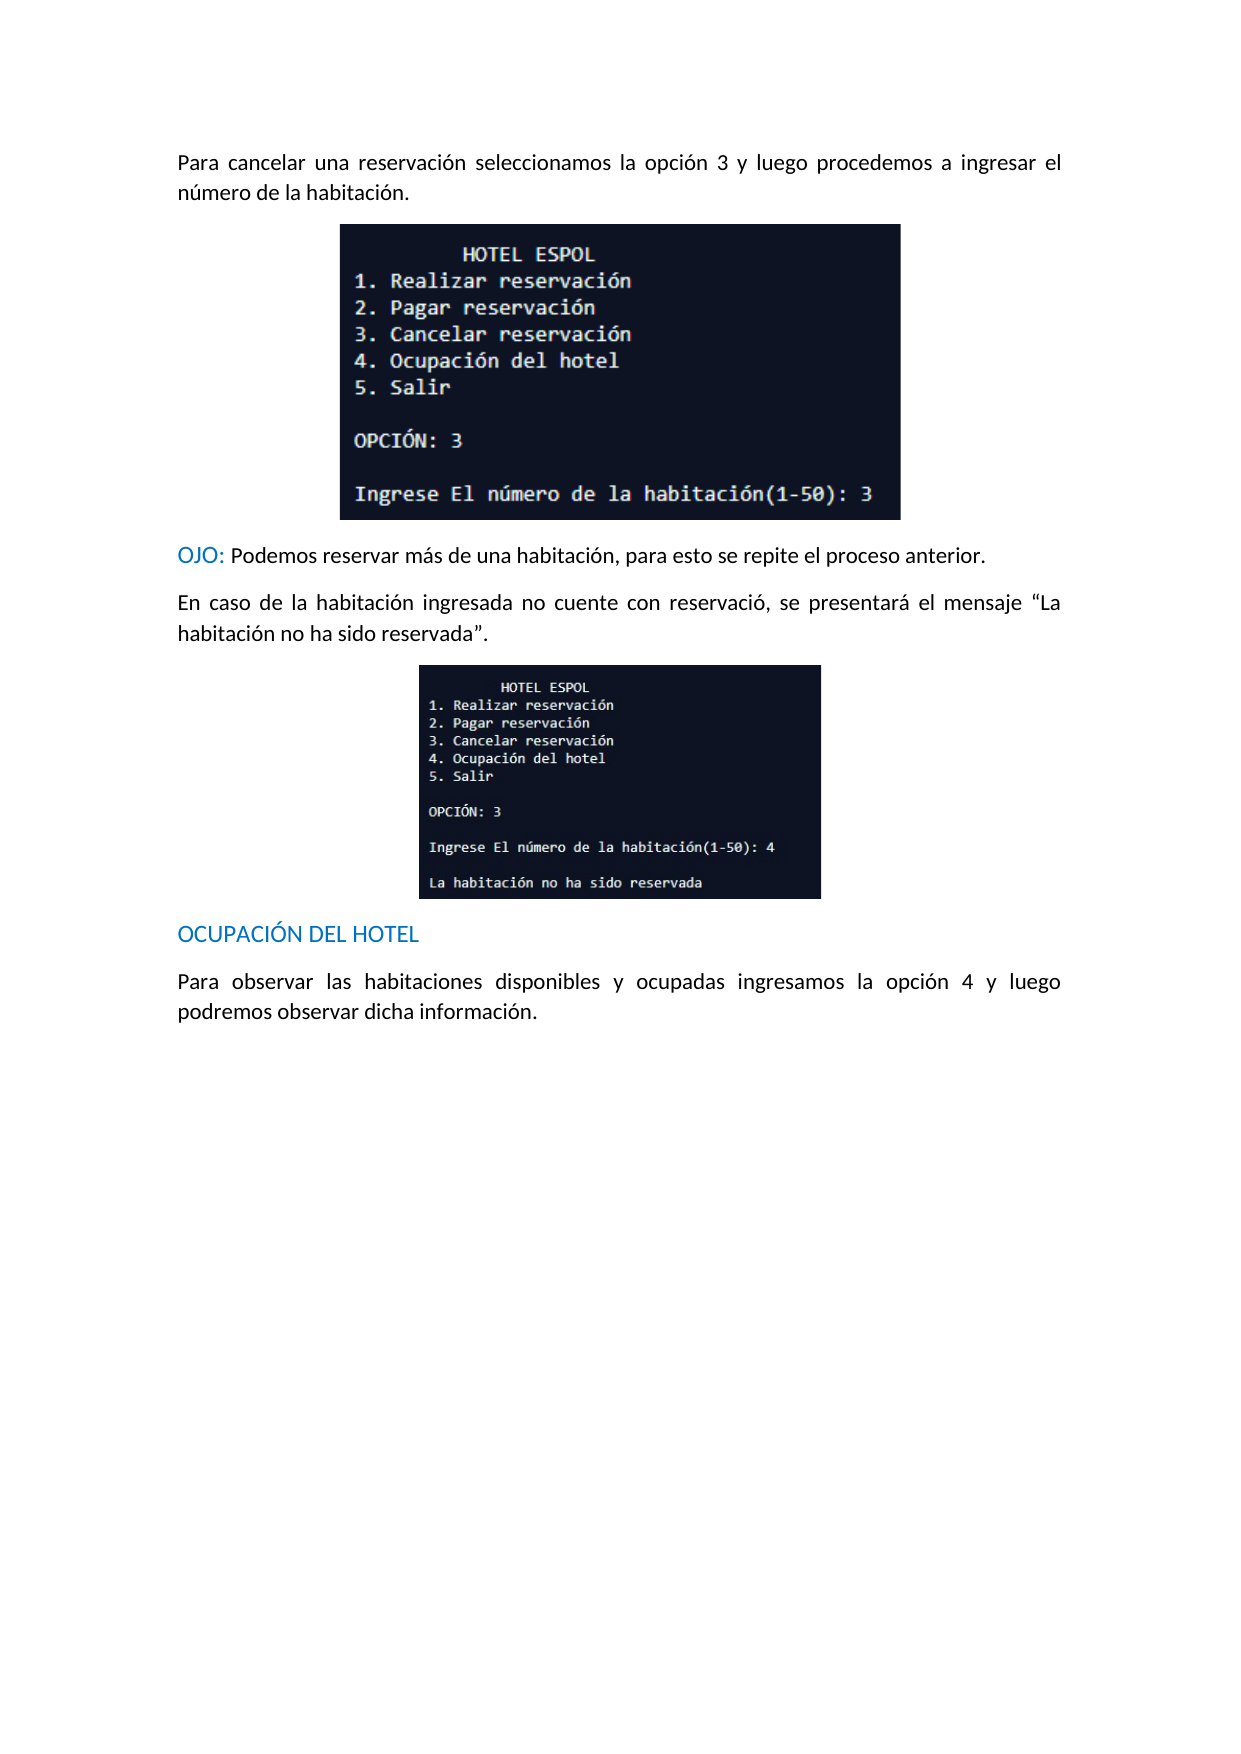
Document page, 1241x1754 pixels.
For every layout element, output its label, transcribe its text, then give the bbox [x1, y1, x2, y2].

text OJO: Podemos reservar más de una habitación, para esto se repite el proceso anterior. [177, 539, 1063, 569]
text Para observar las habitaciones disponibles y ocupadas ingresamos la opción 4 y luego podremos observar dicha información. [177, 967, 1063, 1026]
picture [339, 224, 901, 520]
text OCUPACIÓN DEL HOTEL [177, 918, 1063, 948]
picture [419, 665, 822, 899]
text Para cancelar una reservación seleccionamos la opción 3 y luego procedemos a ingresar el número de la habitación. [177, 148, 1063, 206]
text En caso de la habitación ingresada no cuente con reservació, se presentará el mensaje “La habitación no ha sido reservada”. [177, 588, 1063, 647]
